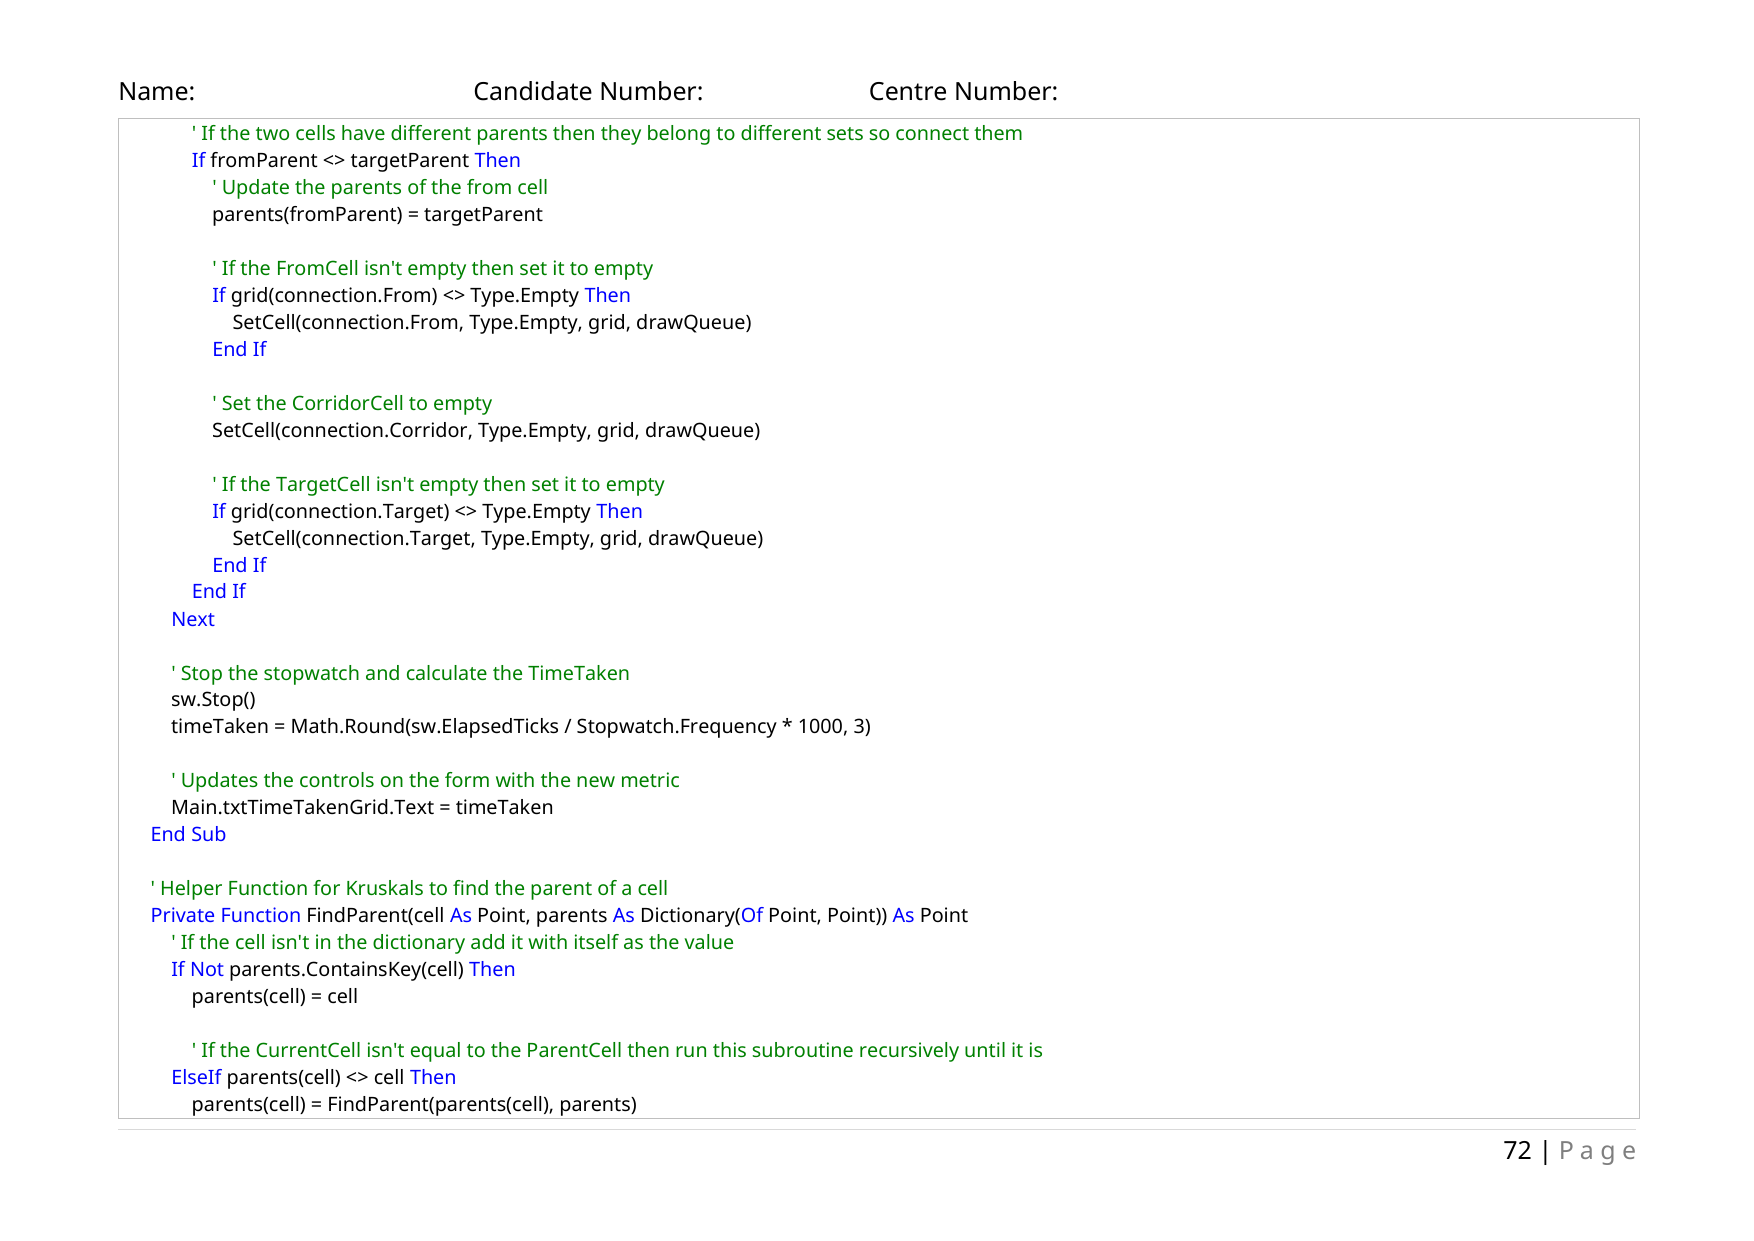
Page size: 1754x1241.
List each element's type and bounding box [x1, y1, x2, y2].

table_header [119, 119, 1639, 1117]
